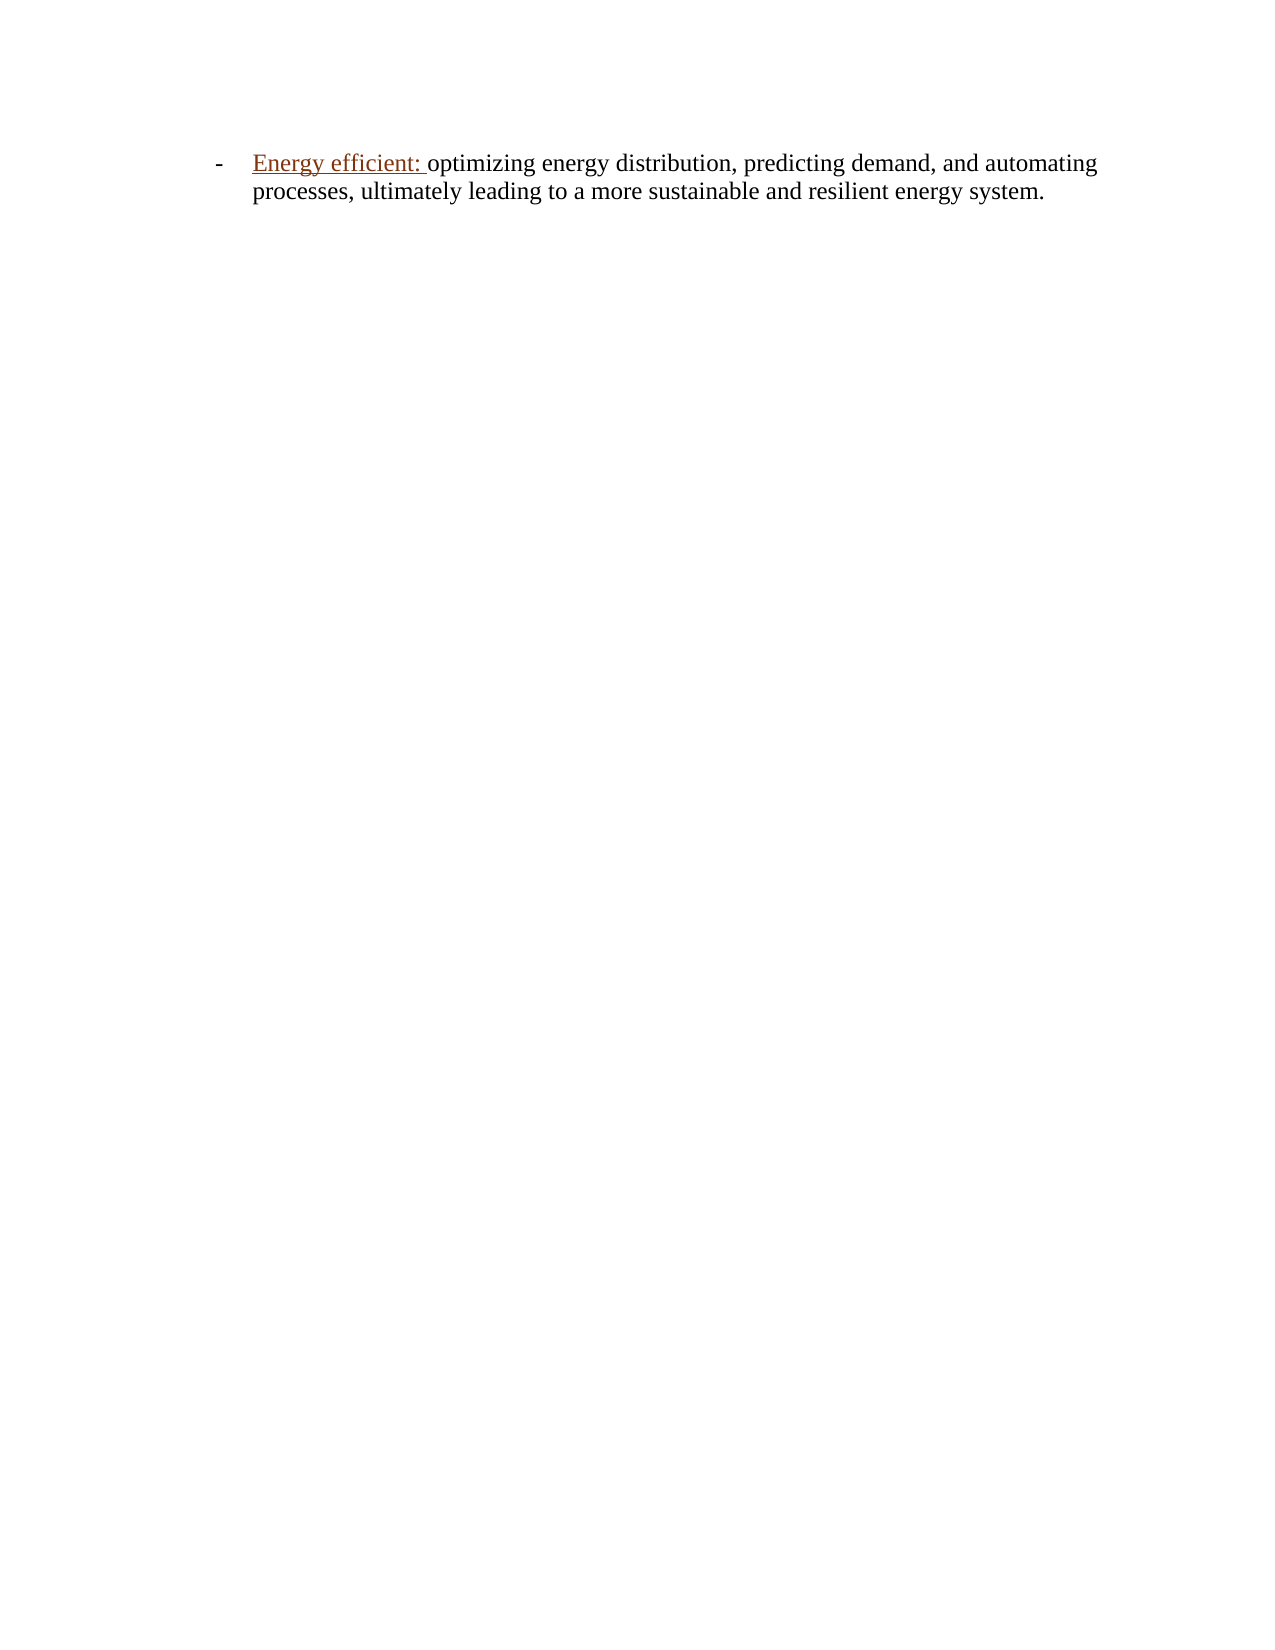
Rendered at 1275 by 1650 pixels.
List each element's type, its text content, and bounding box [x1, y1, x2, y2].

list Energy efficient: optimizing energy distribution, predicting demand, and automating processes, ultimately leading to a more sustainable and resilient energy system. [215, 148, 1098, 205]
